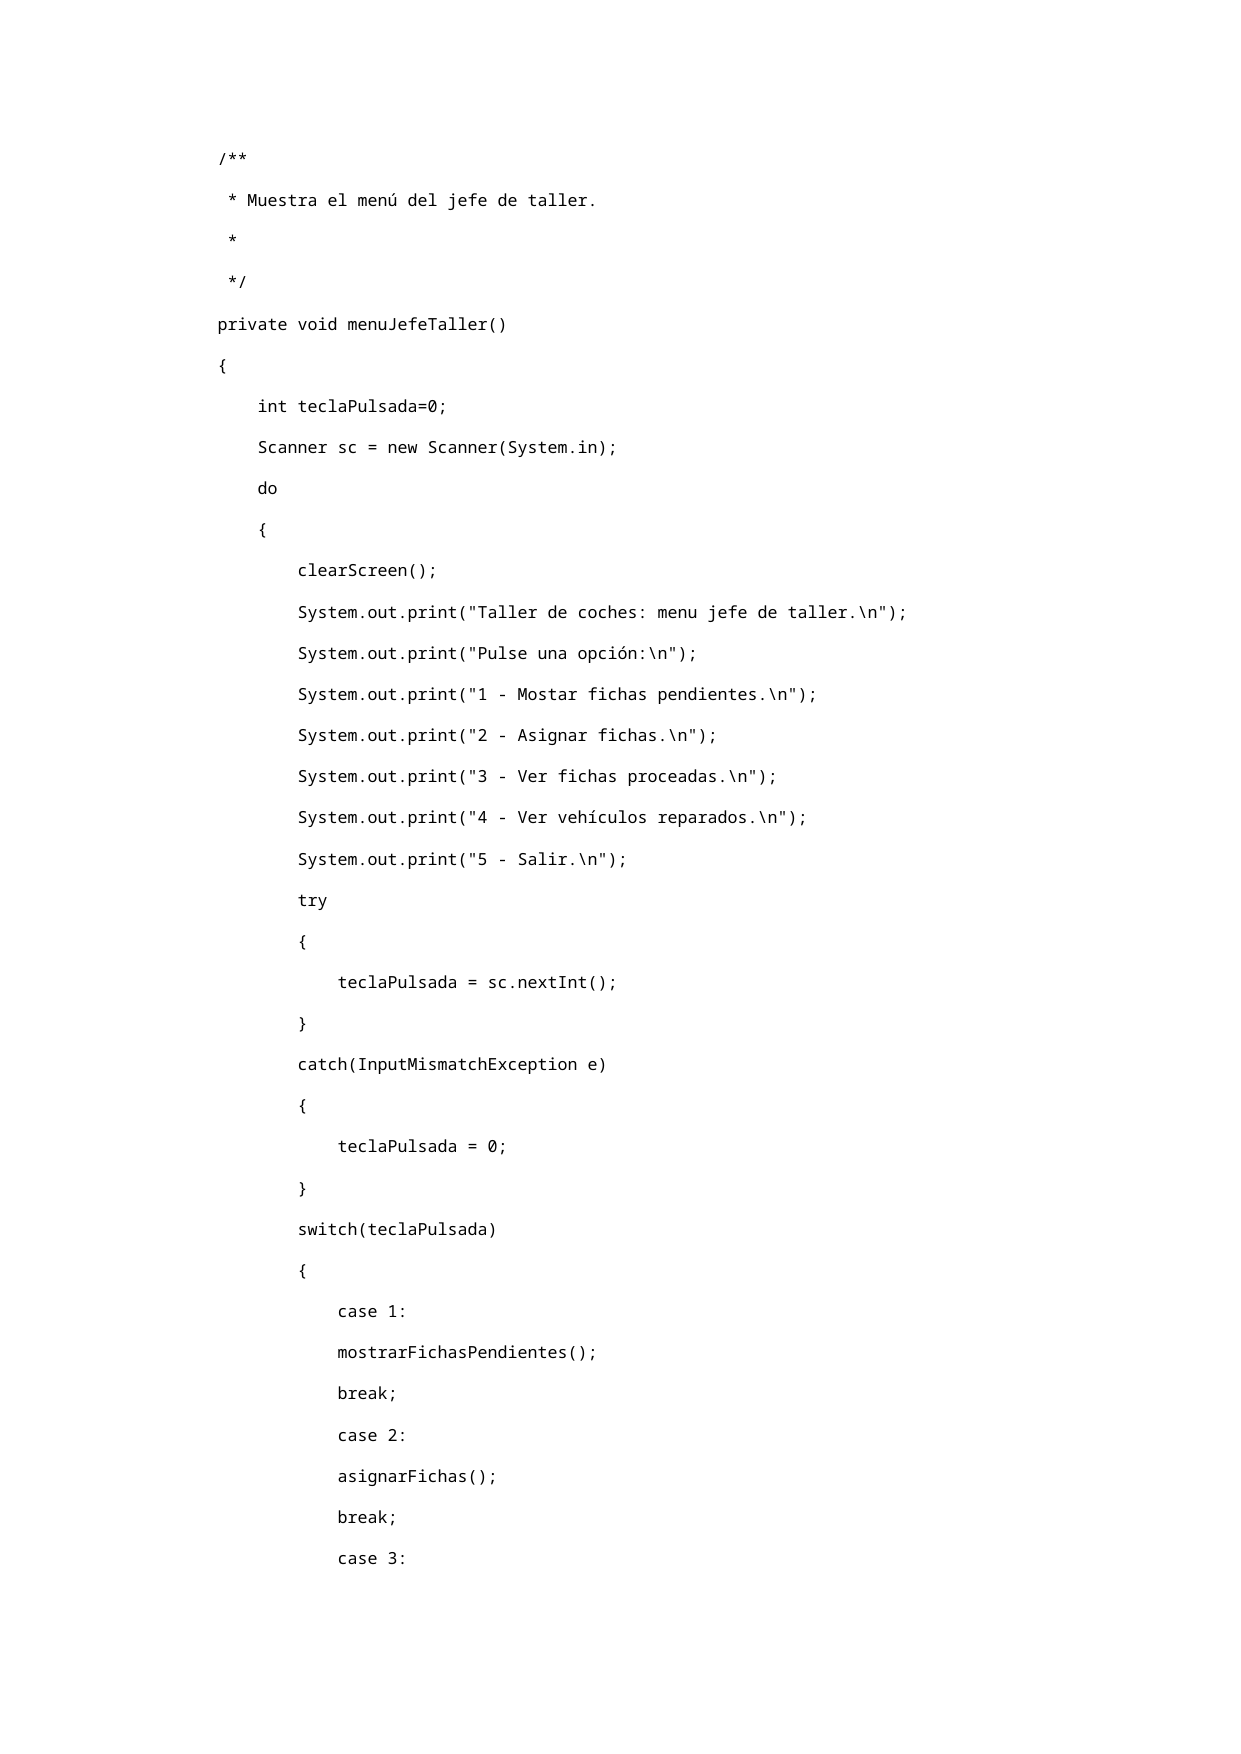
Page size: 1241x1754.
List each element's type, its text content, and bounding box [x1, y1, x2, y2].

text System.out.print("3 - Ver fichas proceadas.\n"); [177, 765, 1063, 787]
text * [177, 230, 1063, 253]
text case 3: [177, 1547, 1063, 1569]
text teclaPulsada = 0; [177, 1135, 1063, 1158]
text Scanner sc = new Scanner(System.in); [177, 436, 1063, 458]
text System.out.print("5 - Salir.\n"); [177, 847, 1063, 870]
text mostrarFichasPendientes(); [177, 1341, 1063, 1363]
text asignarFichas(); [177, 1464, 1063, 1487]
text System.out.print("Taller de coches: menu jefe de taller.\n"); [177, 600, 1063, 623]
text catch(InputMismatchException e) [177, 1053, 1063, 1076]
text } [177, 1012, 1063, 1034]
text } [177, 1176, 1063, 1199]
text { [177, 353, 1063, 376]
text System.out.print("1 - Mostar fichas pendientes.\n"); [177, 682, 1063, 705]
text teclaPulsada = sc.nextInt(); [177, 971, 1063, 993]
text int teclaPulsada=0; [177, 394, 1063, 417]
text switch(teclaPulsada) [177, 1217, 1063, 1240]
text case 1: [177, 1300, 1063, 1322]
text break; [177, 1382, 1063, 1405]
text { [177, 1094, 1063, 1117]
text /** [177, 148, 1063, 170]
text break; [177, 1505, 1063, 1528]
text System.out.print("4 - Ver vehículos reparados.\n"); [177, 806, 1063, 829]
text { [177, 929, 1063, 952]
text private void menuJefeTaller() [177, 312, 1063, 335]
text { [177, 518, 1063, 541]
text */ [177, 271, 1063, 294]
text System.out.print("2 - Asignar fichas.\n"); [177, 724, 1063, 746]
text do [177, 477, 1063, 499]
text { [177, 1258, 1063, 1281]
text System.out.print("Pulse una opción:\n"); [177, 641, 1063, 664]
text * Muestra el menú del jefe de taller. [177, 189, 1063, 211]
text case 2: [177, 1423, 1063, 1446]
text try [177, 888, 1063, 911]
text clearScreen(); [177, 559, 1063, 582]
